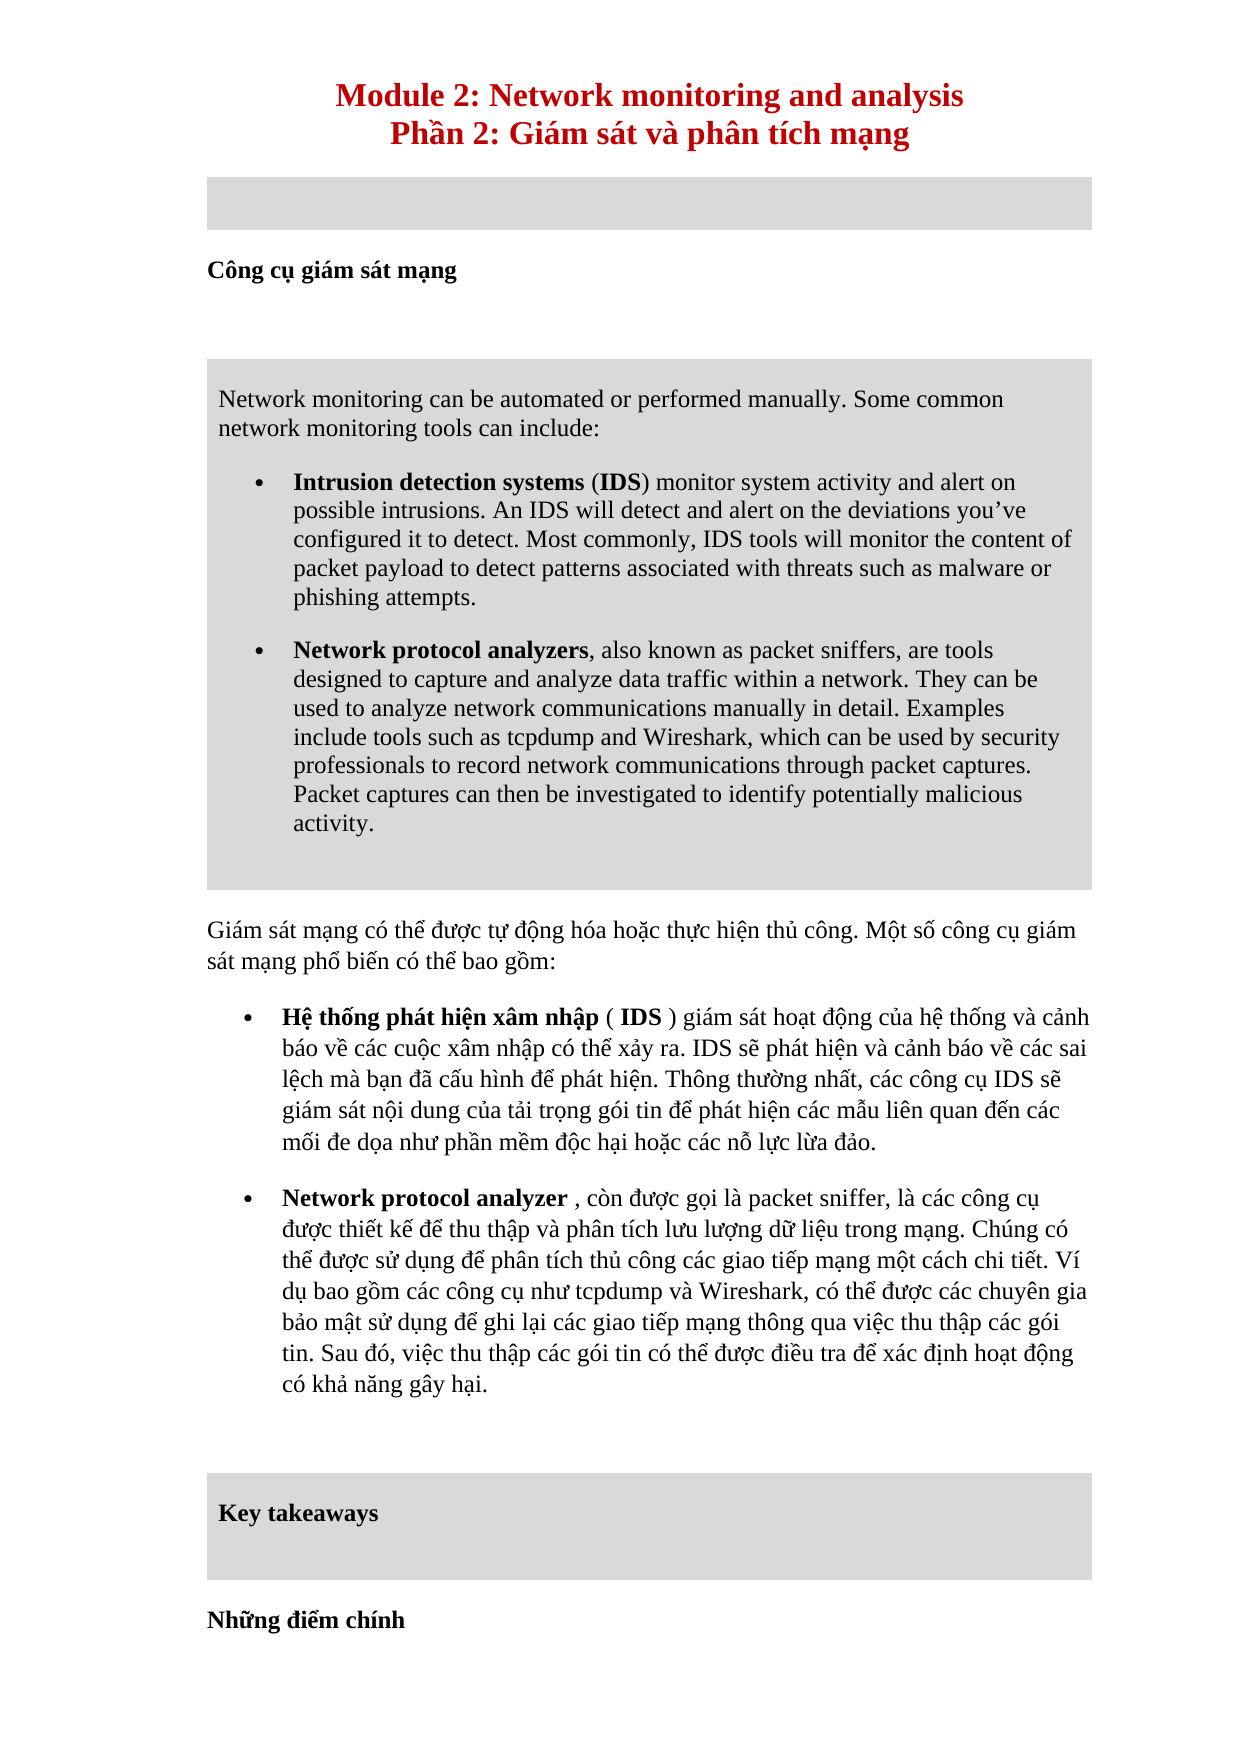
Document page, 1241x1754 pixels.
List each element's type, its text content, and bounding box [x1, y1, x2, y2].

text Giám sát mạng có thể được tự động hóa hoặc thực hiện thủ công. Một số công cụ giám sát mạng phổ biến có thể bao gồm: [207, 915, 1092, 975]
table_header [207, 177, 1092, 230]
list Hệ thống phát hiện xâm nhập ( IDS ) giám sát hoạt động của hệ thống và cảnh báo về các cuộc xâm nhập có thể xảy ra. IDS sẽ phát hiện và cảnh báo về các sai lệch mà bạn đã cấu hình để phát hiện. Thông thường nhất, các công cụ IDS sẽ giám sát nội dung của tải trọng gói tin để phát hiện các mẫu liên quan đến các mối đe dọa như phần mềm độc hại hoặc các nỗ lực lừa đảo. [244, 1002, 1092, 1155]
table_header Key takeaways [207, 1473, 1092, 1580]
list Network protocol analyzer , còn được gọi là packet sniffer, là các công cụ được thiết kế để thu thập và phân tích lưu lượng dữ liệu trong mạng. Chúng có thể được sử dụng để phân tích thủ công các giao tiếp mạng một cách chi tiết. Ví dụ bao gồm các công cụ như tcpdump và Wireshark, có thể được các chuyên gia bảo mật sử dụng để ghi lại các giao tiếp mạng thông qua việc thu thập các gói tin. Sau đó, việc thu thập các gói tin có thể được điều tra để xác định hoạt động có khả năng gây hại. [244, 1183, 1092, 1398]
table_header Network monitoring can be automated or performed manually. Some common network monitoring tools can include: Intrusion detection systems (IDS) monitor system activity and alert on possible intrusions. An IDS will detect and alert on the deviations you’ve configured it to detect. Most commonly, IDS tools will monitor the content of packet payload to detect patterns associated with threats such as malware or phishing attempts. Network protocol analyzers, also known as packet sniffers, are tools designed to capture and analyze data traffic within a network. They can be used to analyze network communications manually in detail. Examples include tools such as tcpdump and Wireshark, which can be used by security professionals to record network communications through packet captures. Packet captures can then be investigated to identify potentially malicious activity. [207, 359, 1092, 890]
text Những điểm chính [207, 1605, 1092, 1634]
text Công cụ giám sát mạng [207, 255, 1092, 284]
